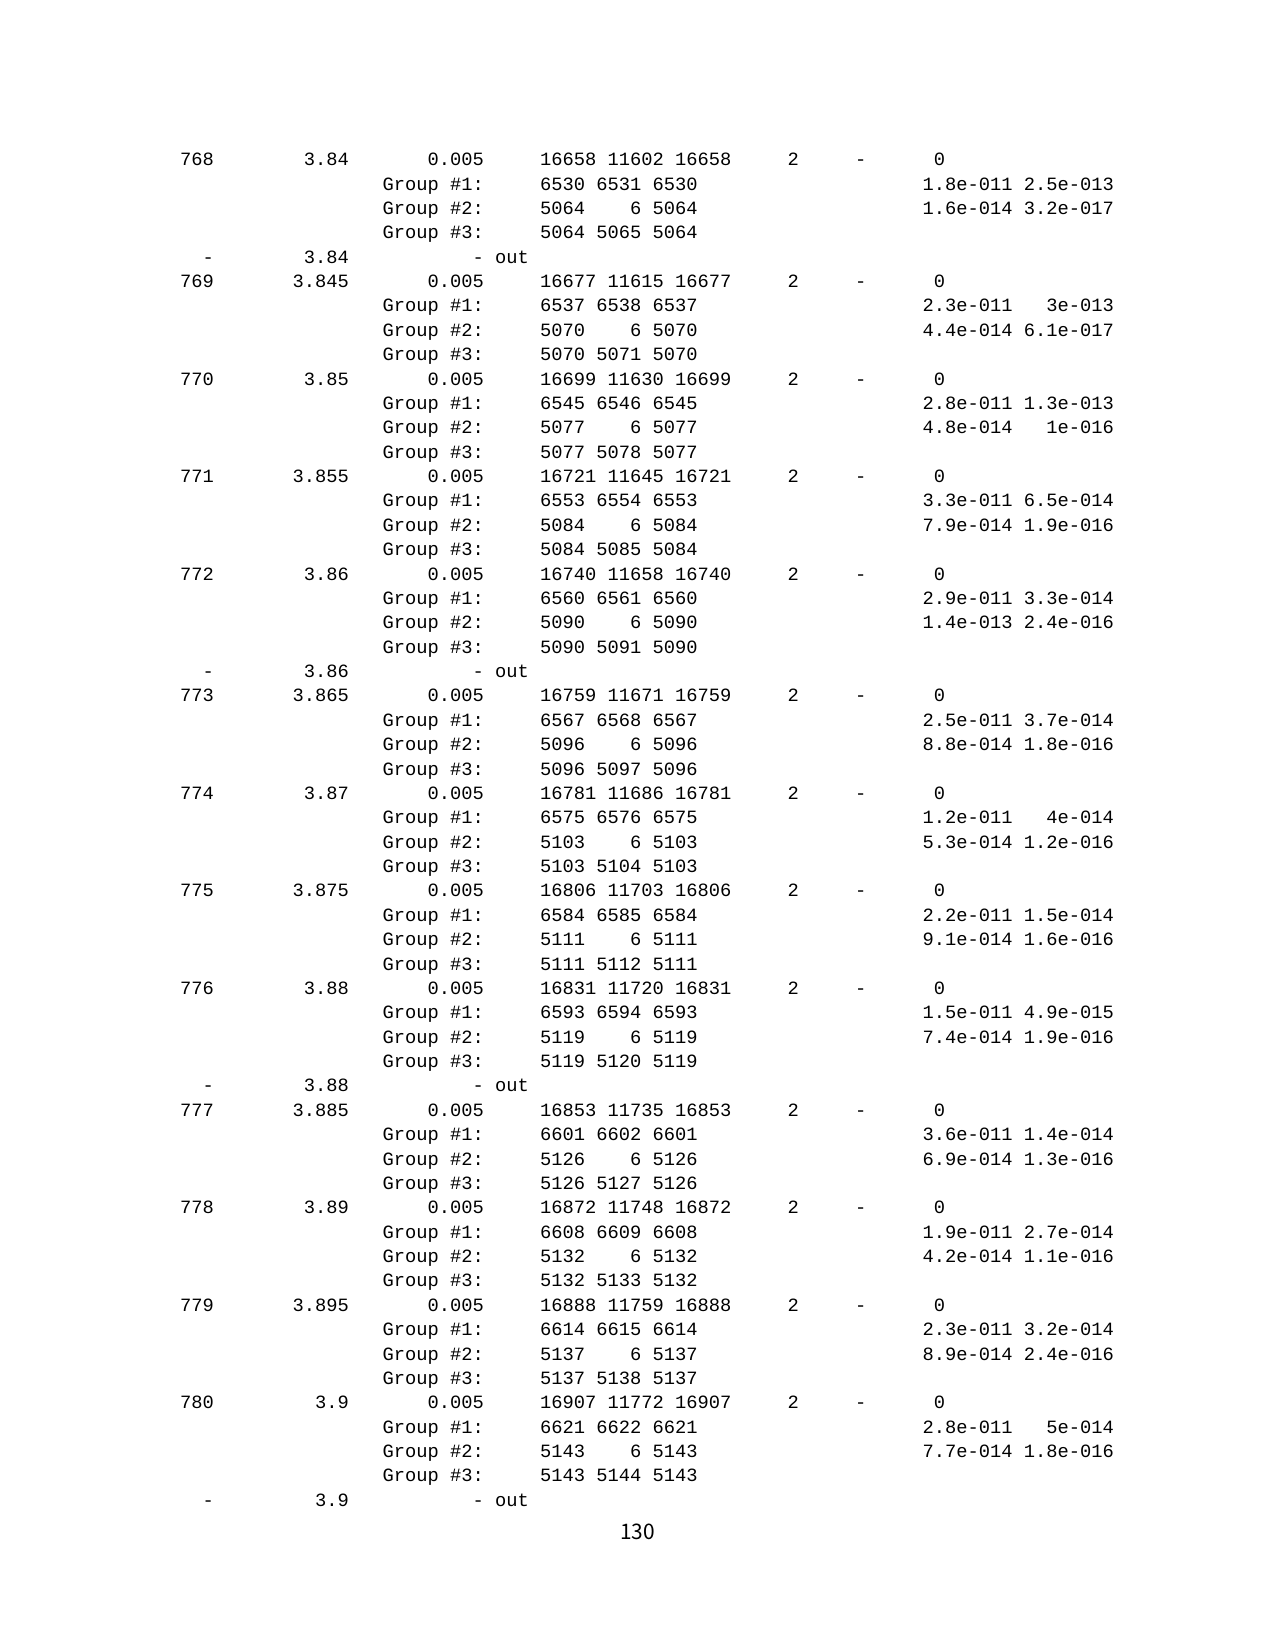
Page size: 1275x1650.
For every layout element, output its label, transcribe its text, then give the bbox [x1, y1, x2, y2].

text 778 3.89 0.005 16872 11748 16872 2 - 0 [169, 1198, 1125, 1219]
text Group #3: 5137 5138 5137 [169, 1369, 1125, 1390]
text Group #1: 6553 6554 6553 3.3e-011 6.5e-014 [169, 491, 1125, 512]
text 772 3.86 0.005 16740 11658 16740 2 - 0 [169, 564, 1125, 586]
text 773 3.865 0.005 16759 11671 16759 2 - 0 [169, 686, 1125, 707]
text Group #3: 5111 5112 5111 [169, 954, 1125, 976]
text Group #1: 6537 6538 6537 2.3e-011 3e-013 [169, 296, 1125, 317]
text Group #1: 6575 6576 6575 1.2e-011 4e-014 [169, 808, 1125, 829]
text Group #2: 5119 6 5119 7.4e-014 1.9e-016 [169, 1027, 1125, 1049]
text 775 3.875 0.005 16806 11703 16806 2 - 0 [169, 881, 1125, 902]
text 776 3.88 0.005 16831 11720 16831 2 - 0 [169, 979, 1125, 1000]
text - 3.86 - out [169, 662, 1125, 683]
text - 3.88 - out [169, 1076, 1125, 1097]
text Group #2: 5084 6 5084 7.9e-014 1.9e-016 [169, 516, 1125, 537]
text - 3.84 - out [169, 247, 1125, 269]
text 774 3.87 0.005 16781 11686 16781 2 - 0 [169, 784, 1125, 805]
text 769 3.845 0.005 16677 11615 16677 2 - 0 [169, 272, 1125, 293]
text Group #3: 5103 5104 5103 [169, 857, 1125, 878]
text 770 3.85 0.005 16699 11630 16699 2 - 0 [169, 369, 1125, 391]
text Group #2: 5132 6 5132 4.2e-014 1.1e-016 [169, 1247, 1125, 1268]
text Group #3: 5084 5085 5084 [169, 540, 1125, 561]
text Group #1: 6608 6609 6608 1.9e-011 2.7e-014 [169, 1222, 1125, 1244]
text Group #2: 5070 6 5070 4.4e-014 6.1e-017 [169, 321, 1125, 342]
text Group #1: 6545 6546 6545 2.8e-011 1.3e-013 [169, 394, 1125, 415]
text Group #3: 5070 5071 5070 [169, 345, 1125, 366]
text Group #2: 5137 6 5137 8.9e-014 2.4e-016 [169, 1344, 1125, 1366]
text Group #2: 5126 6 5126 6.9e-014 1.3e-016 [169, 1149, 1125, 1171]
text Group #1: 6567 6568 6567 2.5e-011 3.7e-014 [169, 711, 1125, 732]
text Group #2: 5064 6 5064 1.6e-014 3.2e-017 [169, 199, 1125, 220]
text Group #3: 5143 5144 5143 [169, 1466, 1125, 1487]
text Group #1: 6621 6622 6621 2.8e-011 5e-014 [169, 1417, 1125, 1439]
text Group #2: 5077 6 5077 4.8e-014 1e-016 [169, 418, 1125, 439]
text Group #2: 5143 6 5143 7.7e-014 1.8e-016 [169, 1442, 1125, 1463]
text 771 3.855 0.005 16721 11645 16721 2 - 0 [169, 467, 1125, 488]
text Group #1: 6560 6561 6560 2.9e-011 3.3e-014 [169, 589, 1125, 610]
text 768 3.84 0.005 16658 11602 16658 2 - 0 [169, 150, 1125, 171]
text Group #1: 6601 6602 6601 3.6e-011 1.4e-014 [169, 1125, 1125, 1146]
text Group #1: 6584 6585 6584 2.2e-011 1.5e-014 [169, 906, 1125, 927]
text Group #2: 5090 6 5090 1.4e-013 2.4e-016 [169, 613, 1125, 634]
text Group #1: 6593 6594 6593 1.5e-011 4.9e-015 [169, 1003, 1125, 1024]
text Group #3: 5126 5127 5126 [169, 1174, 1125, 1195]
text Group #2: 5111 6 5111 9.1e-014 1.6e-016 [169, 930, 1125, 951]
text Group #1: 6530 6531 6530 1.8e-011 2.5e-013 [169, 174, 1125, 196]
text Group #3: 5119 5120 5119 [169, 1052, 1125, 1073]
text Group #1: 6614 6615 6614 2.3e-011 3.2e-014 [169, 1320, 1125, 1341]
text 777 3.885 0.005 16853 11735 16853 2 - 0 [169, 1101, 1125, 1122]
text Group #3: 5077 5078 5077 [169, 442, 1125, 464]
text Group #3: 5132 5133 5132 [169, 1271, 1125, 1292]
text 779 3.895 0.005 16888 11759 16888 2 - 0 [169, 1296, 1125, 1317]
text Group #2: 5096 6 5096 8.8e-014 1.8e-016 [169, 735, 1125, 756]
text - 3.9 - out [169, 1491, 1125, 1512]
text Group #2: 5103 6 5103 5.3e-014 1.2e-016 [169, 832, 1125, 854]
text 780 3.9 0.005 16907 11772 16907 2 - 0 [169, 1393, 1125, 1414]
text Group #3: 5064 5065 5064 [169, 223, 1125, 244]
text Group #3: 5090 5091 5090 [169, 637, 1125, 659]
text Group #3: 5096 5097 5096 [169, 759, 1125, 781]
